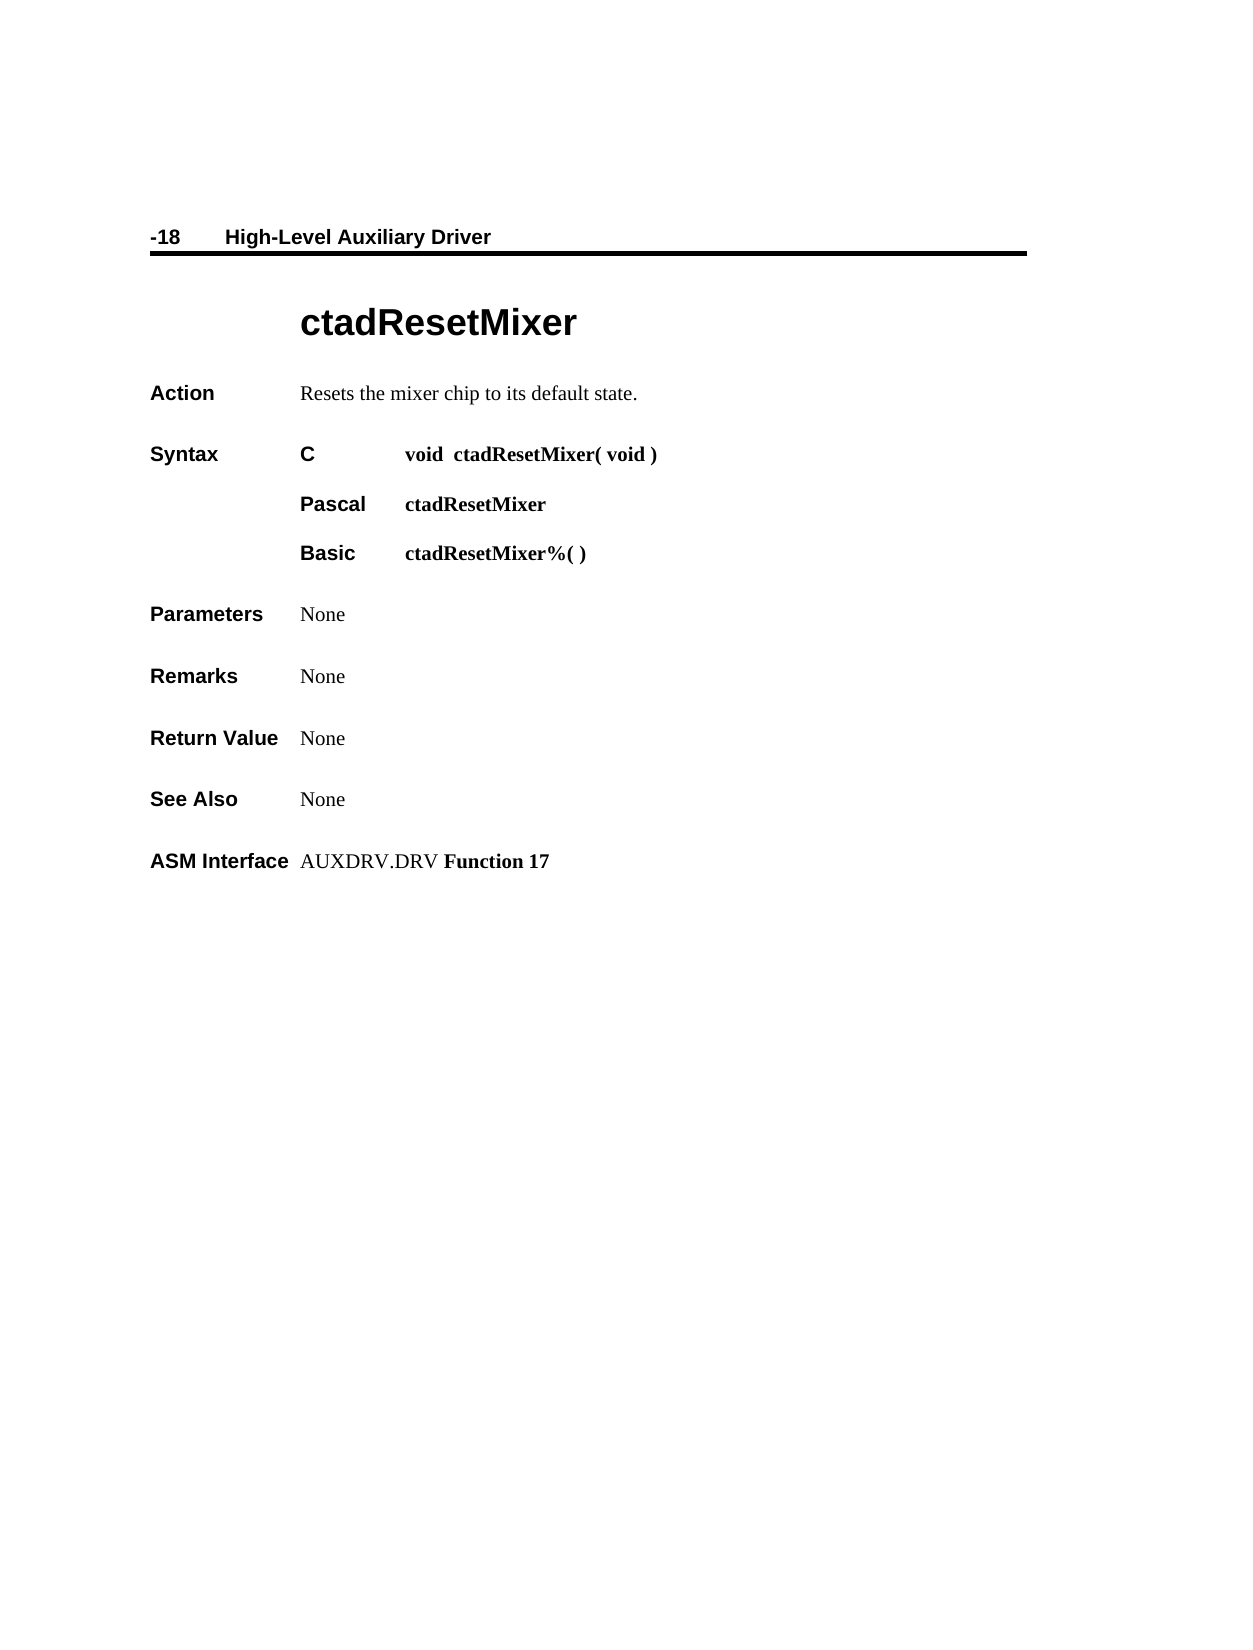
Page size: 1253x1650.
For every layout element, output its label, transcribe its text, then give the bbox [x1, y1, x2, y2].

text Parameters None [150, 602, 1027, 626]
text Pascal ctadResetMixer [300, 491, 1027, 516]
text Basic ctadResetMixer%( ) [300, 541, 1027, 565]
text ASM Interface AUXDRV.DRV Function 17 [150, 849, 1027, 873]
text Return Value None [150, 726, 1027, 750]
text Action Resets the mixer chip to its default state. [150, 381, 1027, 405]
text Remarks None [150, 664, 1027, 688]
text Syntax C void ctadResetMixer( void ) [150, 442, 1027, 466]
text ctadResetMixer [300, 300, 1027, 343]
text See Also None [150, 787, 1027, 811]
